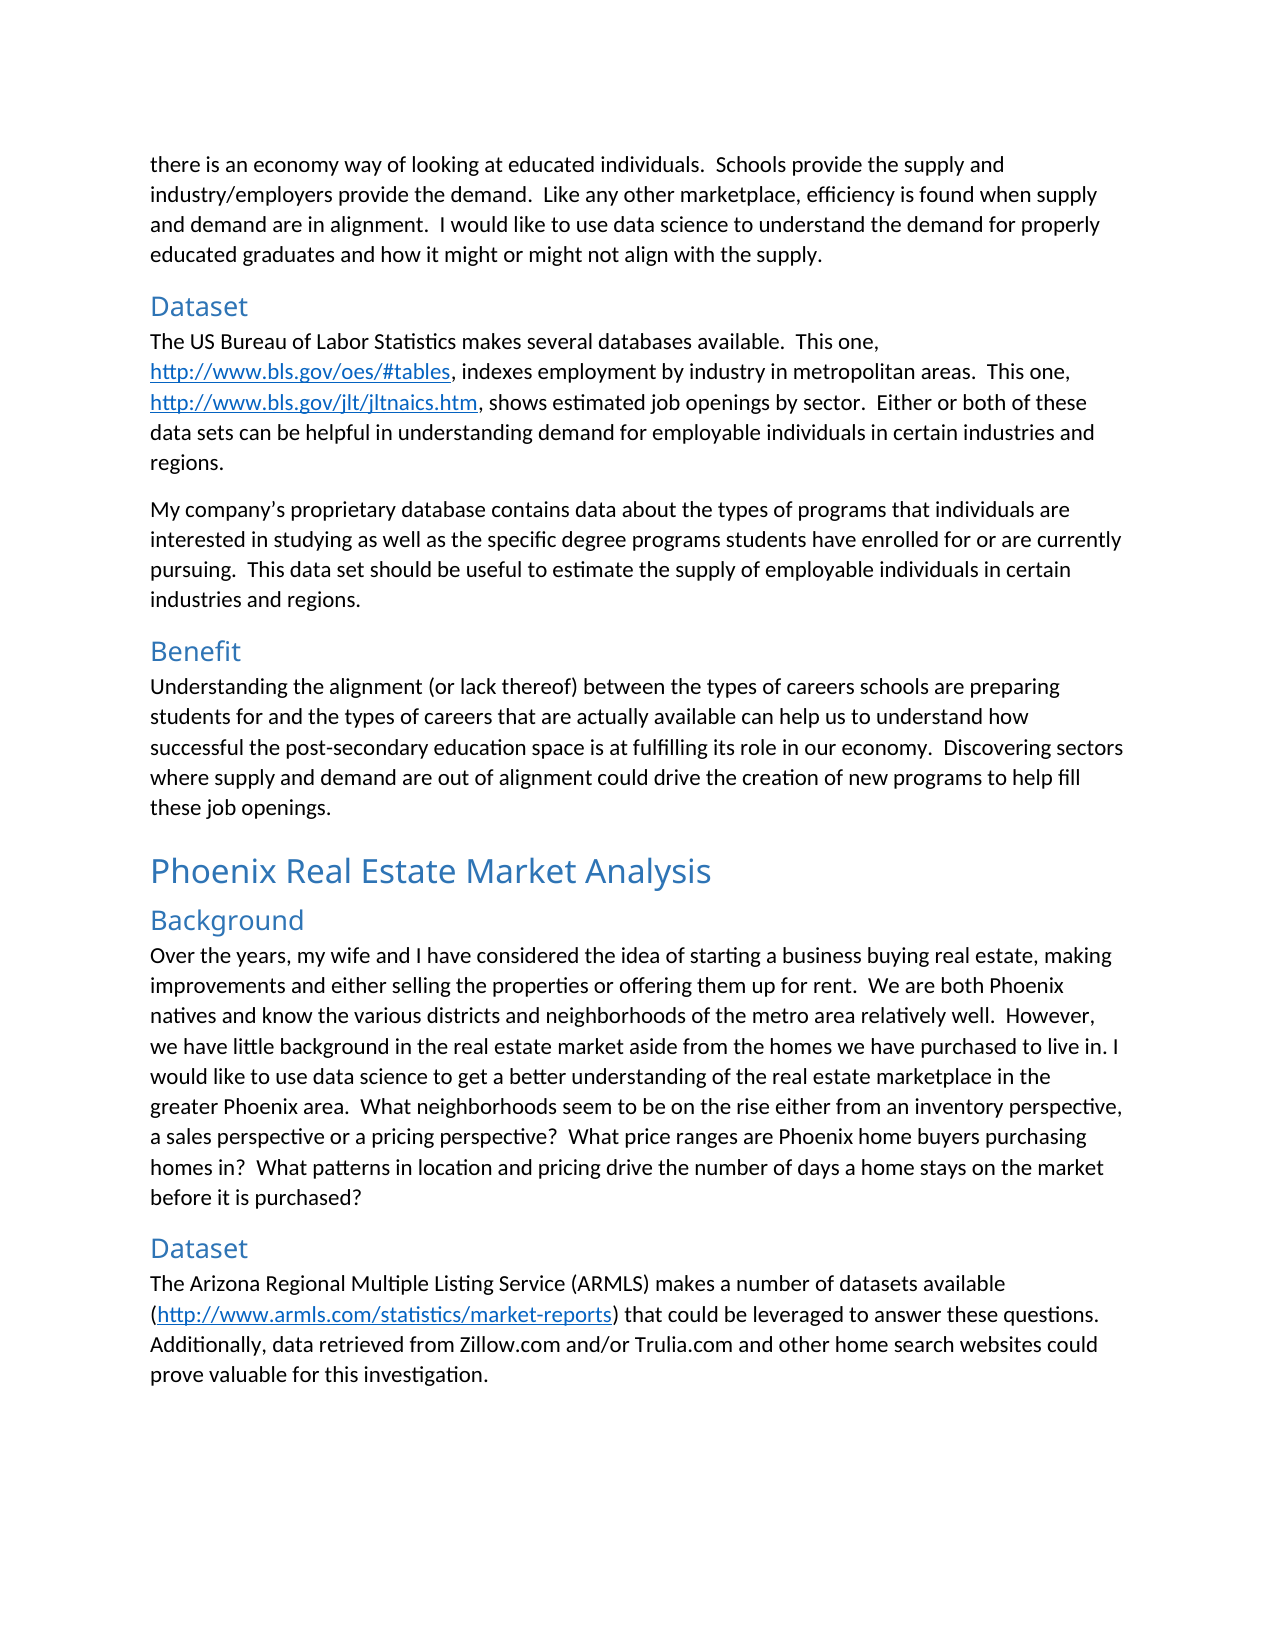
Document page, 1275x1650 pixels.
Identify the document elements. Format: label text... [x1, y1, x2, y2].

subtitle Phoenix Real Estate Market Analysis [150, 848, 1125, 894]
text Understanding the alignment (or lack thereof) between the types of careers schools are preparing students for and the types of careers that are actually available can help us to understand how successful the post-secondary education space is at fulfilling its role in our economy. Discovering sectors where supply and demand are out of alignment could drive the creation of new programs to help fill these job openings. [150, 672, 1125, 821]
text The Arizona Regional Multiple Listing Service (ARMLS) makes a number of datasets available (http://www.armls.com/statistics/market-reports) that could be leveraged to answer these questions. Additionally, data retrieved from Zillow.com and/or Trulia.com and other home search websites could prove valuable for this investigation. [150, 1269, 1125, 1388]
text Over the years, my wife and I have considered the idea of starting a business buying real estate, making improvements and either selling the properties or offering them up for rent. We are both Phoenix natives and know the various districts and neighborhoods of the metro area relatively well. However, we have little background in the real estate market aside from the homes we have purchased to live in. I would like to use data science to get a better understanding of the real estate marketplace in the greater Phoenix area. What neighborhoods seem to be on the rise either from an inventory perspective, a sales perspective or a pricing perspective? What price ranges are Phoenix home buyers purchasing homes in? What patterns in location and pricing drive the number of days a home stays on the market before it is purchased? [150, 941, 1125, 1211]
subtitle Dataset [150, 287, 1125, 324]
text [150, 150, 1125, 269]
subtitle Background [150, 901, 1125, 938]
text My company’s proprietary database contains data about the types of programs that individuals are interested in studying as well as the specific degree programs students have enrolled for or are currently pursuing. This data set should be useful to estimate the supply of employable individuals in certain industries and regions. [150, 495, 1125, 614]
subtitle Dataset [150, 1230, 1125, 1267]
subtitle Benefit [150, 632, 1125, 669]
text The US Bureau of Labor Statistics makes several databases available. This one, http://www.bls.gov/oes/#tables, indexes employment by industry in metropolitan areas. This one, http://www.bls.gov/jlt/jltnaics.htm, shows estimated job openings by sector. Either or both of these data sets can be helpful in understanding demand for employable individuals in certain industries and regions. [150, 327, 1125, 476]
